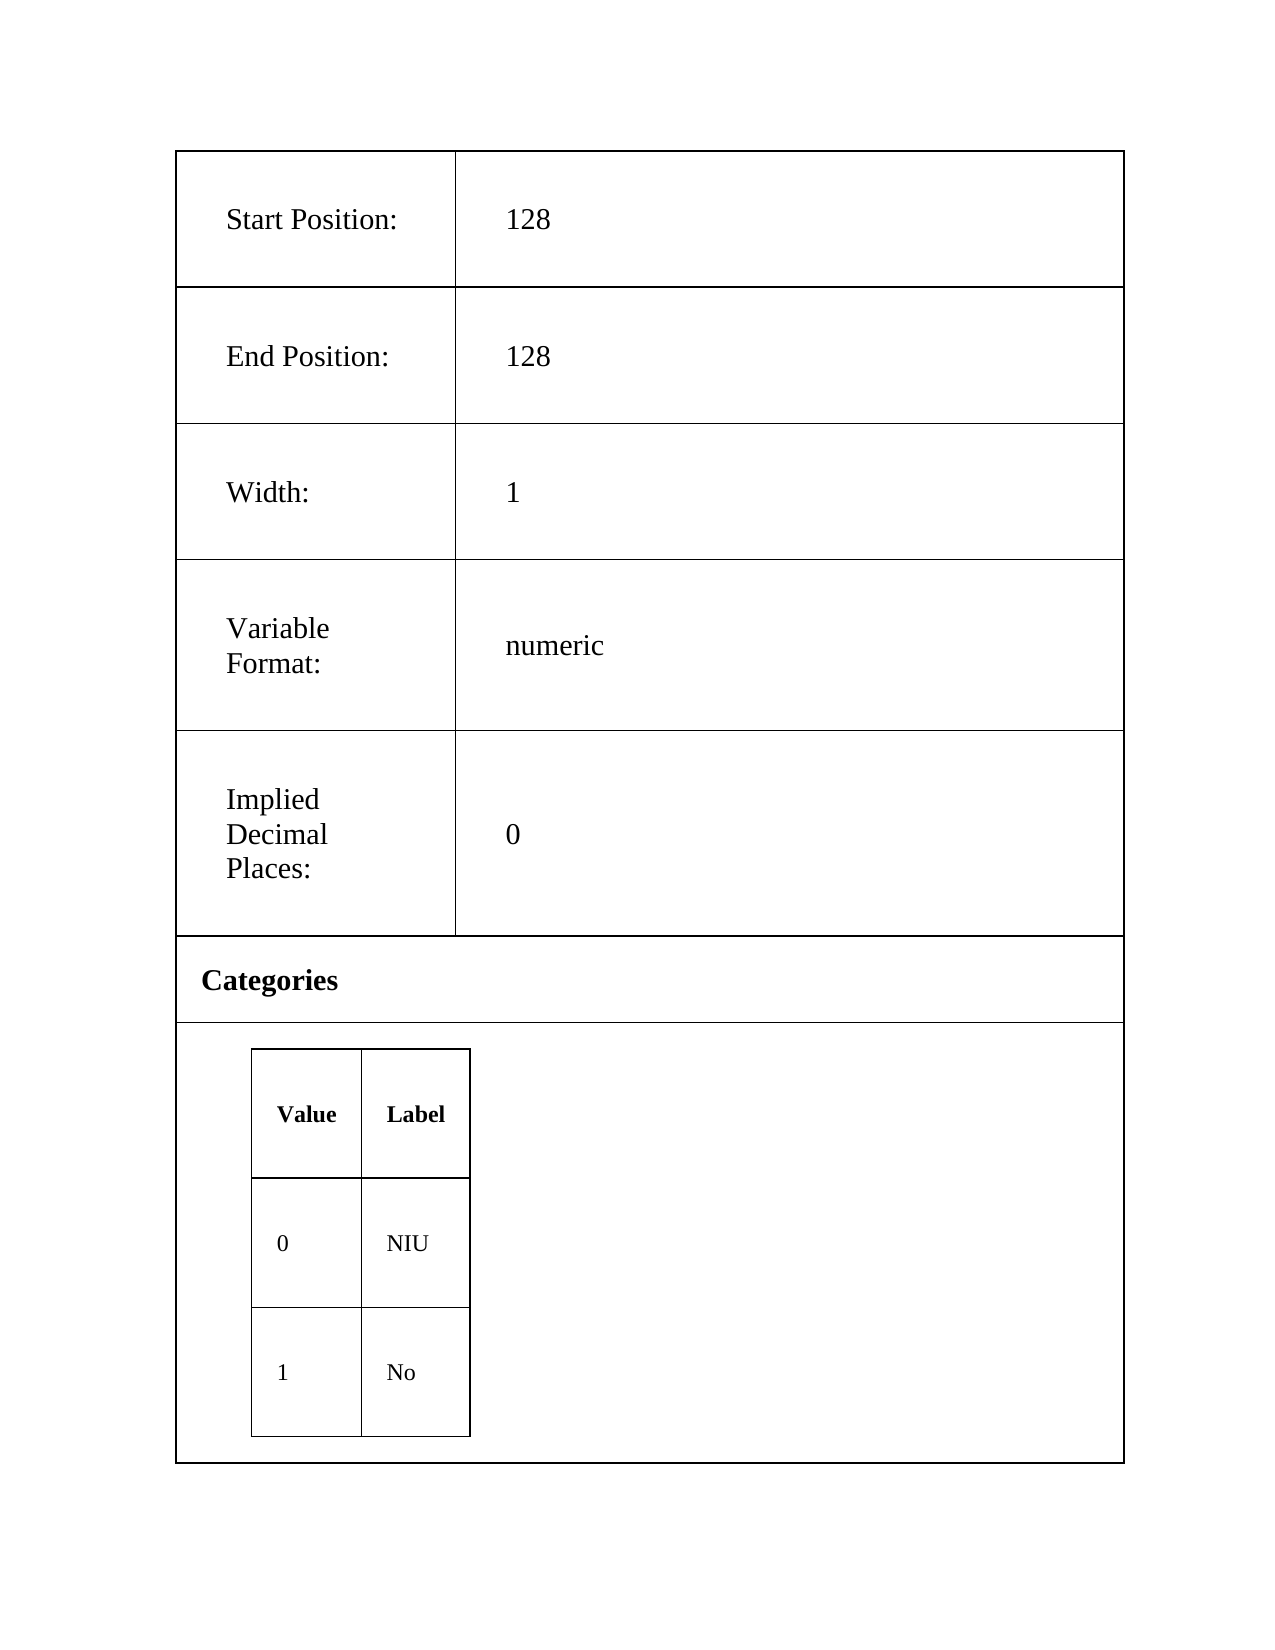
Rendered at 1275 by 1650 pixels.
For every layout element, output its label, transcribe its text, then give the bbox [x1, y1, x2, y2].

table_cell numeric [456, 560, 1123, 730]
table_cell 1 [456, 424, 1123, 559]
table_cell Width: [177, 424, 455, 559]
table_cell Start Position: [177, 152, 455, 286]
table_cell End Position: [177, 288, 455, 422]
table_cell Categories [177, 937, 1123, 1022]
table_cell [177, 1023, 1123, 1462]
table_cell Variable Format: [177, 560, 455, 730]
table_cell 0 [456, 731, 1123, 935]
table_cell 128 [456, 152, 1123, 286]
table_cell 128 [456, 288, 1123, 422]
table_cell Implied Decimal Places: [177, 731, 455, 935]
